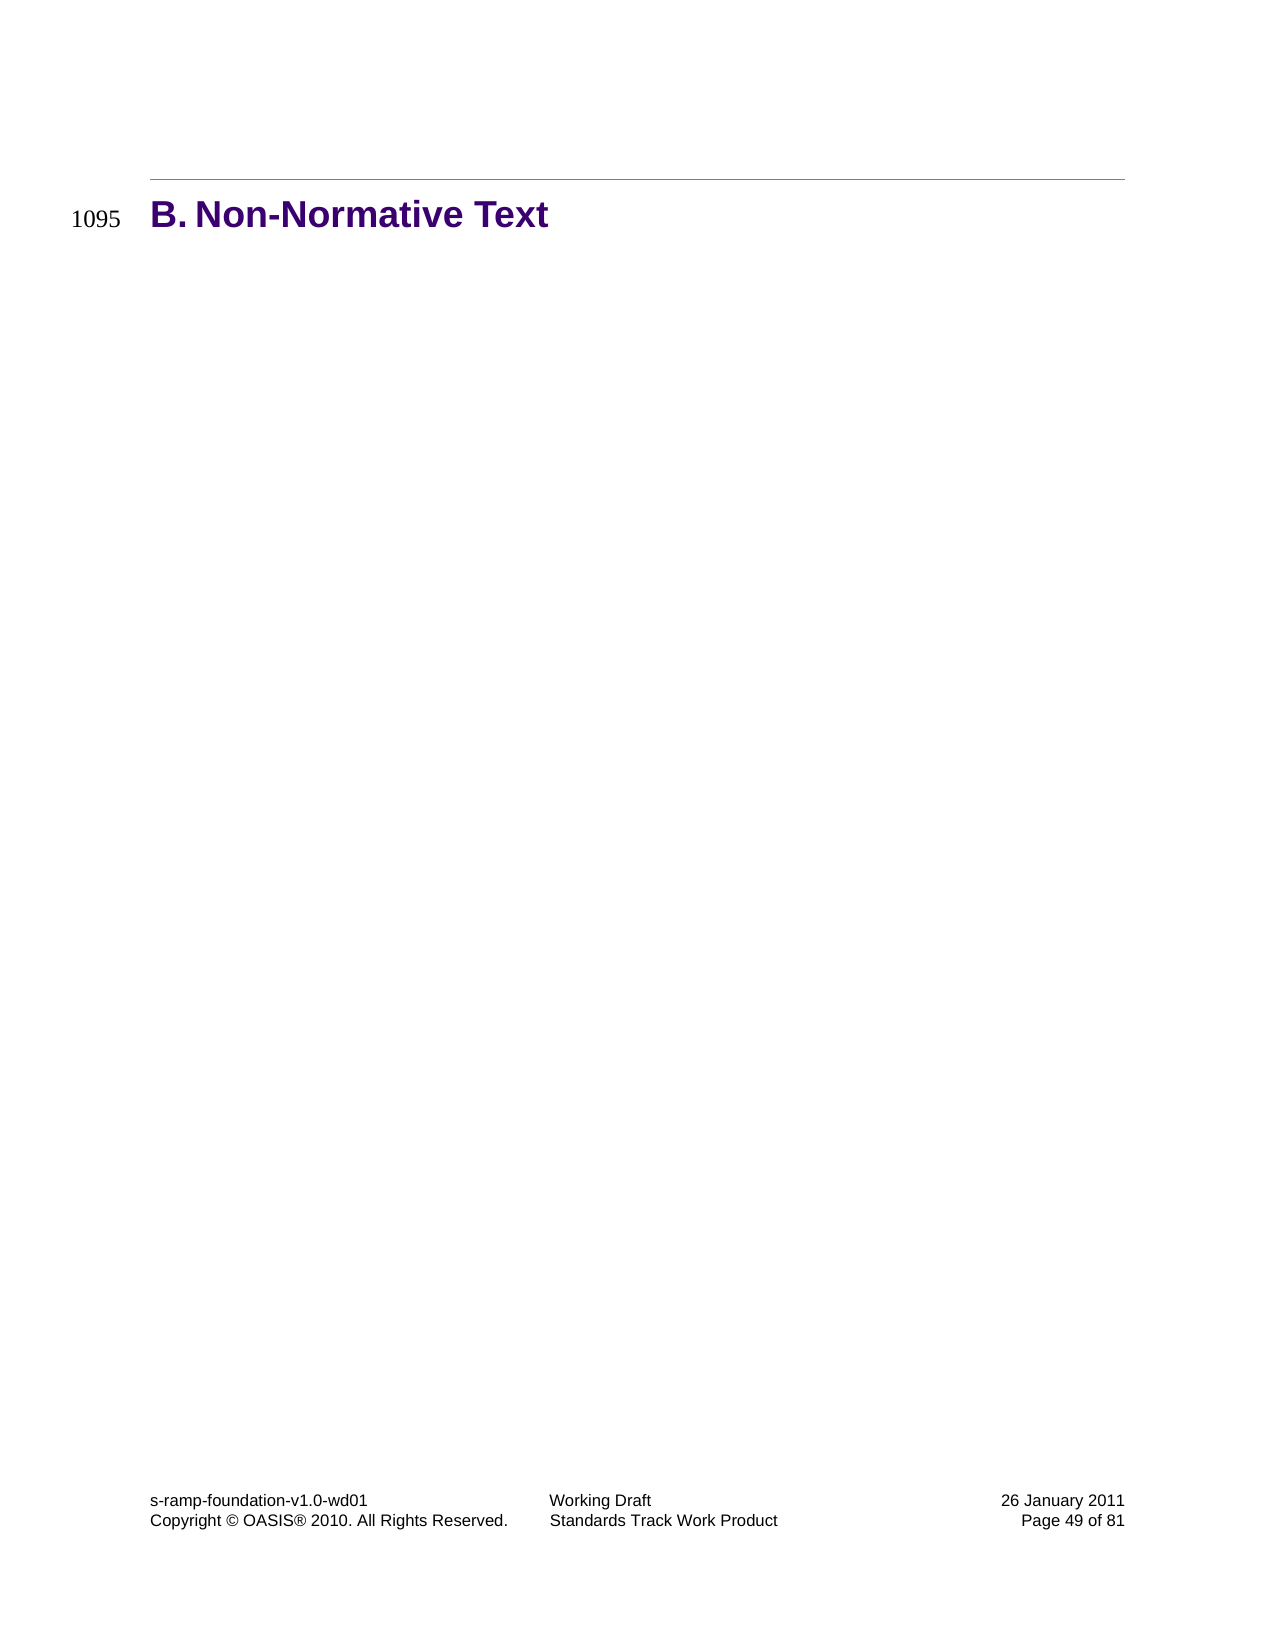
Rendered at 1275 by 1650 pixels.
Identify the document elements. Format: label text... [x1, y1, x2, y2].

subtitle Non-Normative Text [150, 180, 1125, 236]
